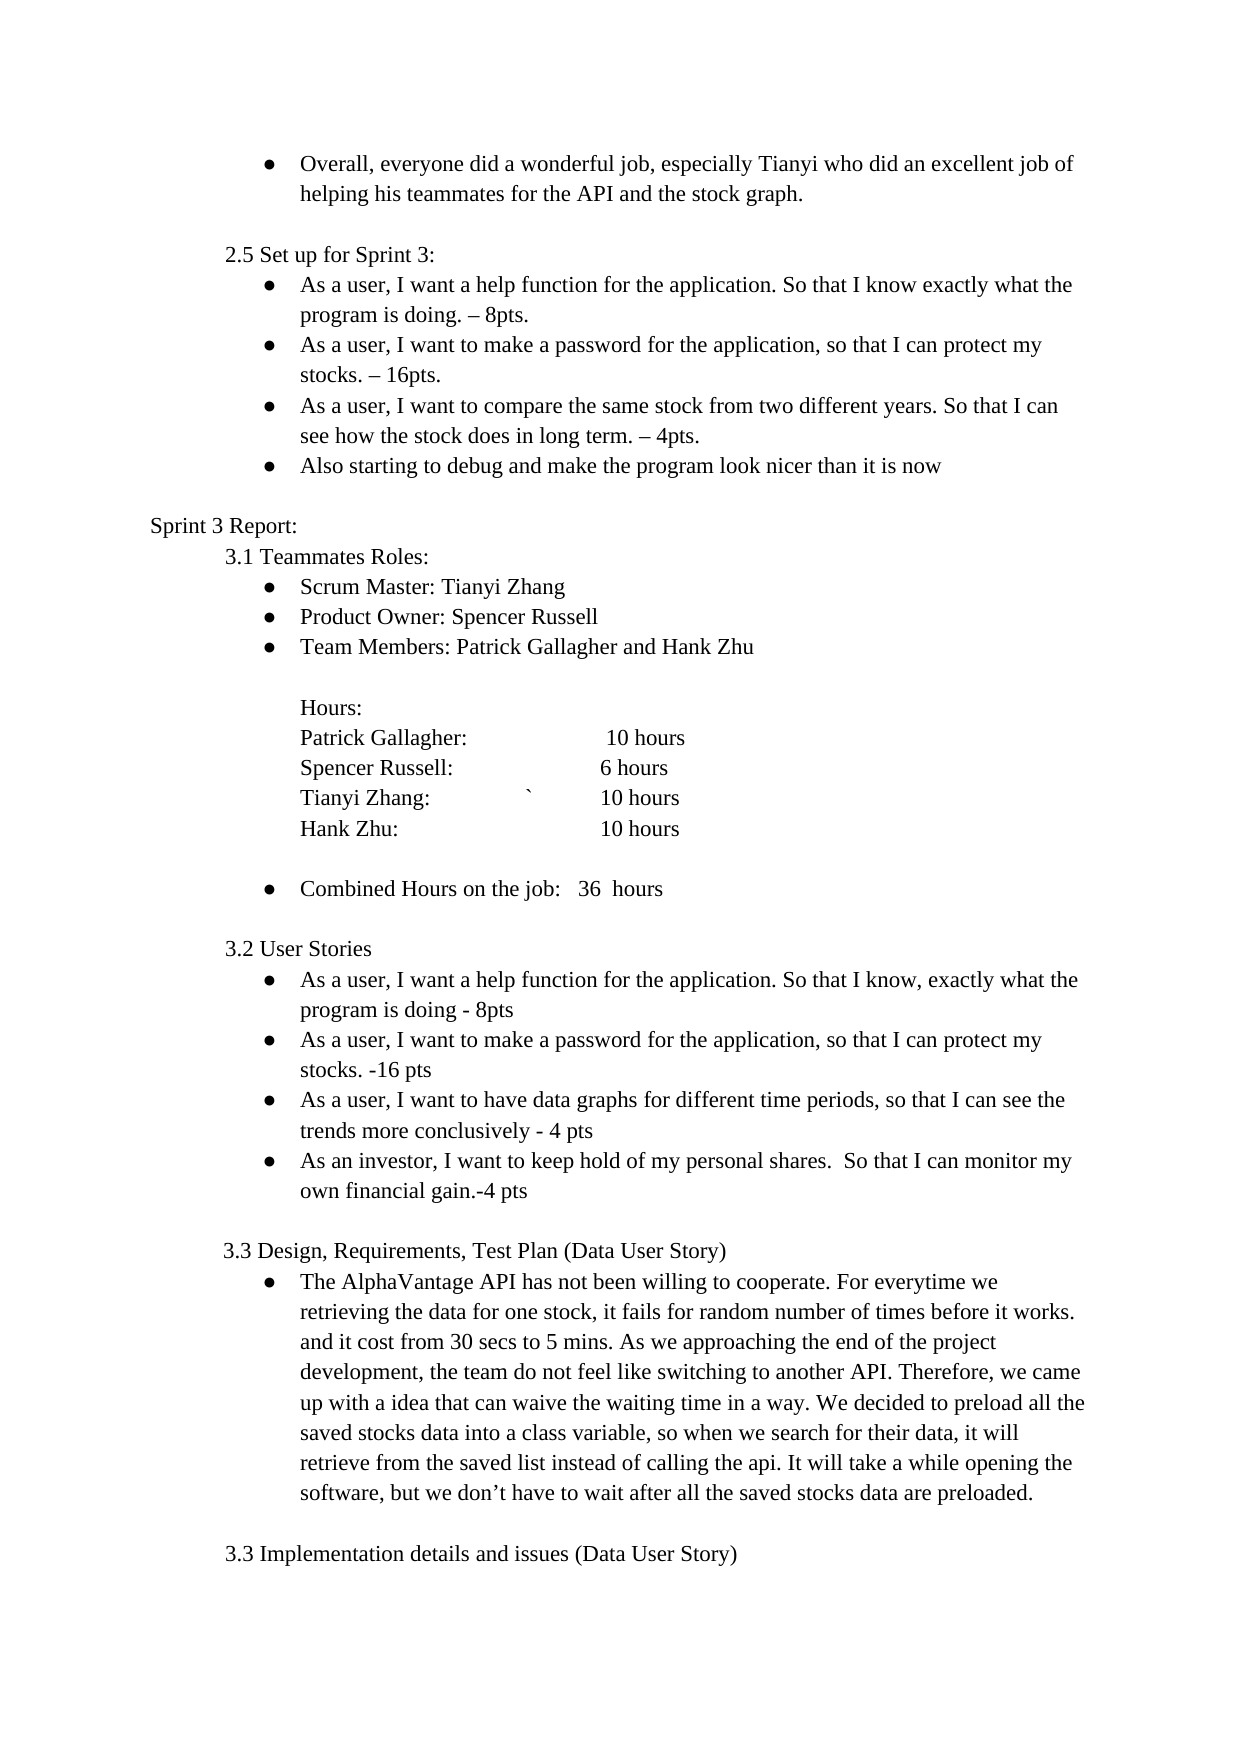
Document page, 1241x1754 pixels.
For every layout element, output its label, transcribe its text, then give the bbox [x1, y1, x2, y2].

text Hours: [150, 694, 1090, 720]
text Spencer Russell: 6 hours [150, 754, 1090, 781]
text 3.1 Teammates Roles: [150, 543, 1090, 569]
list As a user, I want to make a password for the application, so that I can protect my stocks. -16 pts [262, 1026, 1090, 1083]
list Scrum Master: Tianyi Zhang [262, 573, 1090, 599]
list Overall, everyone did a wonderful job, especially Tianyi who did an excellent job of helping his teammates for the API and the stock graph. [262, 150, 1090, 207]
text Hank Zhu: 10 hours [225, 814, 1090, 841]
text 3.2 User Stories [150, 935, 1090, 962]
list As an investor, I want to keep hold of my personal shares. So that I can monitor my own financial gain.-4 pts [262, 1147, 1090, 1203]
list As a user, I want to have data graphs for different time periods, so that I can see the trends more conclusively - 4 pts [262, 1086, 1090, 1143]
list The AlphaVantage API has not been willing to cooperate. For everytime we retrieving the data for one stock, it fails for random number of times before it works. and it cost from 30 secs to 5 mins. As we approaching the end of the project development, the team do not feel like switching to another API. Therefore, we came up with a idea that can waive the waiting time in a way. We decided to preload all the saved stocks data into a class variable, so when we search for their data, it will retrieve from the saved list instead of calling the api. It will take a while opening the software, but we don’t have to wait after all the saved stocks data are preloaded. [262, 1268, 1090, 1506]
text 3.3 Design, Requirements, Test Plan (Data User Story) [223, 1237, 1090, 1264]
list As a user, I want to make a password for the application, so that I can protect my stocks. – 16pts. [262, 331, 1090, 388]
text 3.3 Implementation details and issues (Data User Story) [150, 1539, 1090, 1566]
text Sprint 3 Report: [150, 512, 1090, 539]
text Tianyi Zhang: ` 10 hours [150, 784, 1090, 811]
text 2.5 Set up for Sprint 3: [150, 241, 1090, 267]
list Team Members: Patrick Gallagher and Hank Zhu [262, 633, 1090, 660]
list As a user, I want a help function for the application. So that I know exactly what the program is doing. – 8pts. [262, 271, 1090, 327]
list As a user, I want to compare the same stock from two different years. So that I can see how the stock does in long term. – 4pts. [262, 392, 1090, 448]
list Product Owner: Spencer Russell [262, 603, 1090, 629]
list Combined Hours on the job: 36 hours [262, 875, 1090, 901]
text Patrick Gallagher: 10 hours [150, 724, 1090, 750]
list As a user, I want a help function for the application. So that I know, exactly what the program is doing - 8pts [262, 966, 1090, 1022]
list Also starting to debug and make the program look nicer than it is now [262, 452, 1090, 478]
